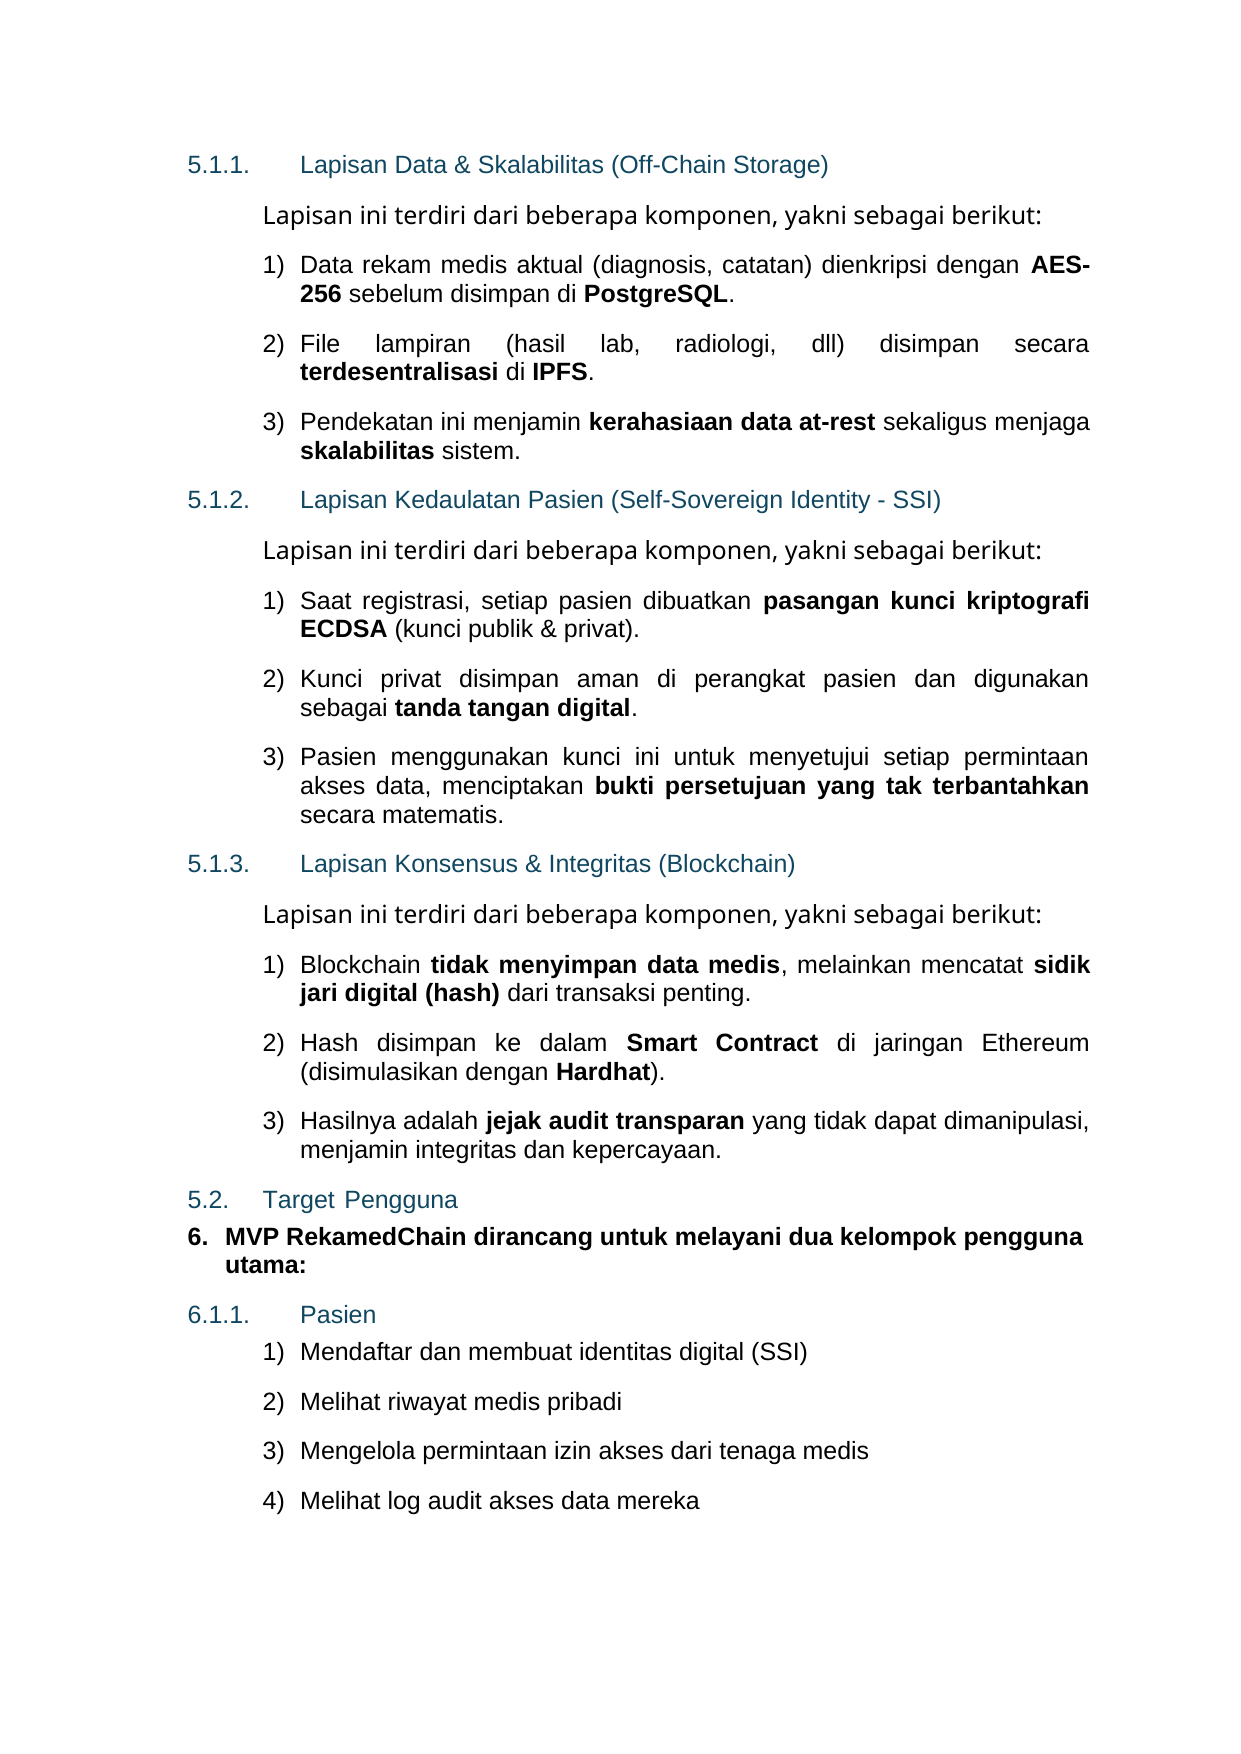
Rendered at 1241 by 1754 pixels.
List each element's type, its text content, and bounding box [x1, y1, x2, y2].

text Lapisan ini terdiri dari beberapa komponen, yakni sebagai berikut: [262, 533, 1090, 567]
text Lapisan ini terdiri dari beberapa komponen, yakni sebagai berikut: [187, 897, 1090, 931]
list Mendaftar dan membuat identitas digital (SSI) [262, 1337, 1090, 1366]
list Hash disimpan ke dalam Smart Contract di jaringan Ethereum (disimulasikan dengan Hardhat). [262, 1028, 1090, 1086]
text Lapisan ini terdiri dari beberapa komponen, yakni sebagai berikut: [262, 197, 1090, 232]
subtitle Lapisan Konsensus & Integritas (Blockchain) [187, 849, 1090, 878]
list Data rekam medis aktual (diagnosis, catatan) dienkripsi dengan AES-256 sebelum disimpan di PostgreSQL. [262, 250, 1090, 308]
list Saat registrasi, setiap pasien dibuatkan pasangan kunci kriptografi ECDSA (kunci publik & privat). [262, 586, 1090, 643]
list Pasien menggunakan kunci ini untuk menyetujui setiap permintaan akses data, menciptakan bukti persetujuan yang tak terbantahkan secara matematis. [262, 742, 1090, 828]
subtitle Pasien [187, 1300, 1090, 1329]
subtitle Lapisan Data & Skalabilitas (Off-Chain Storage) [187, 150, 1090, 179]
list Hasilnya adalah jejak audit transparan yang tidak dapat dimanipulasi, menjamin integritas dan kepercayaan. [262, 1106, 1090, 1164]
list Mengelola permintaan izin akses dari tenaga medis [262, 1436, 1090, 1465]
list Melihat log audit akses data mereka [262, 1486, 1090, 1515]
list Melihat riwayat medis pribadi [262, 1387, 1090, 1416]
list File lampiran (hasil lab, radiologi, dll) disimpan secara terdesentralisasi di IPFS. [262, 329, 1090, 386]
subtitle Target Pengguna [187, 1185, 1090, 1213]
list Pendekatan ini menjamin kerahasiaan data at-rest sekaligus menjaga skalabilitas sistem. [262, 407, 1090, 464]
list Blockchain tidak menyimpan data medis, melainkan mencatat sidik jari digital (hash) dari transaksi penting. [262, 950, 1090, 1007]
list Kunci privat disimpan aman di perangkat pasien dan digunakan sebagai tanda tangan digital. [262, 664, 1090, 721]
subtitle Lapisan Kedaulatan Pasien (Self-Sovereign Identity - SSI) [187, 485, 1090, 514]
